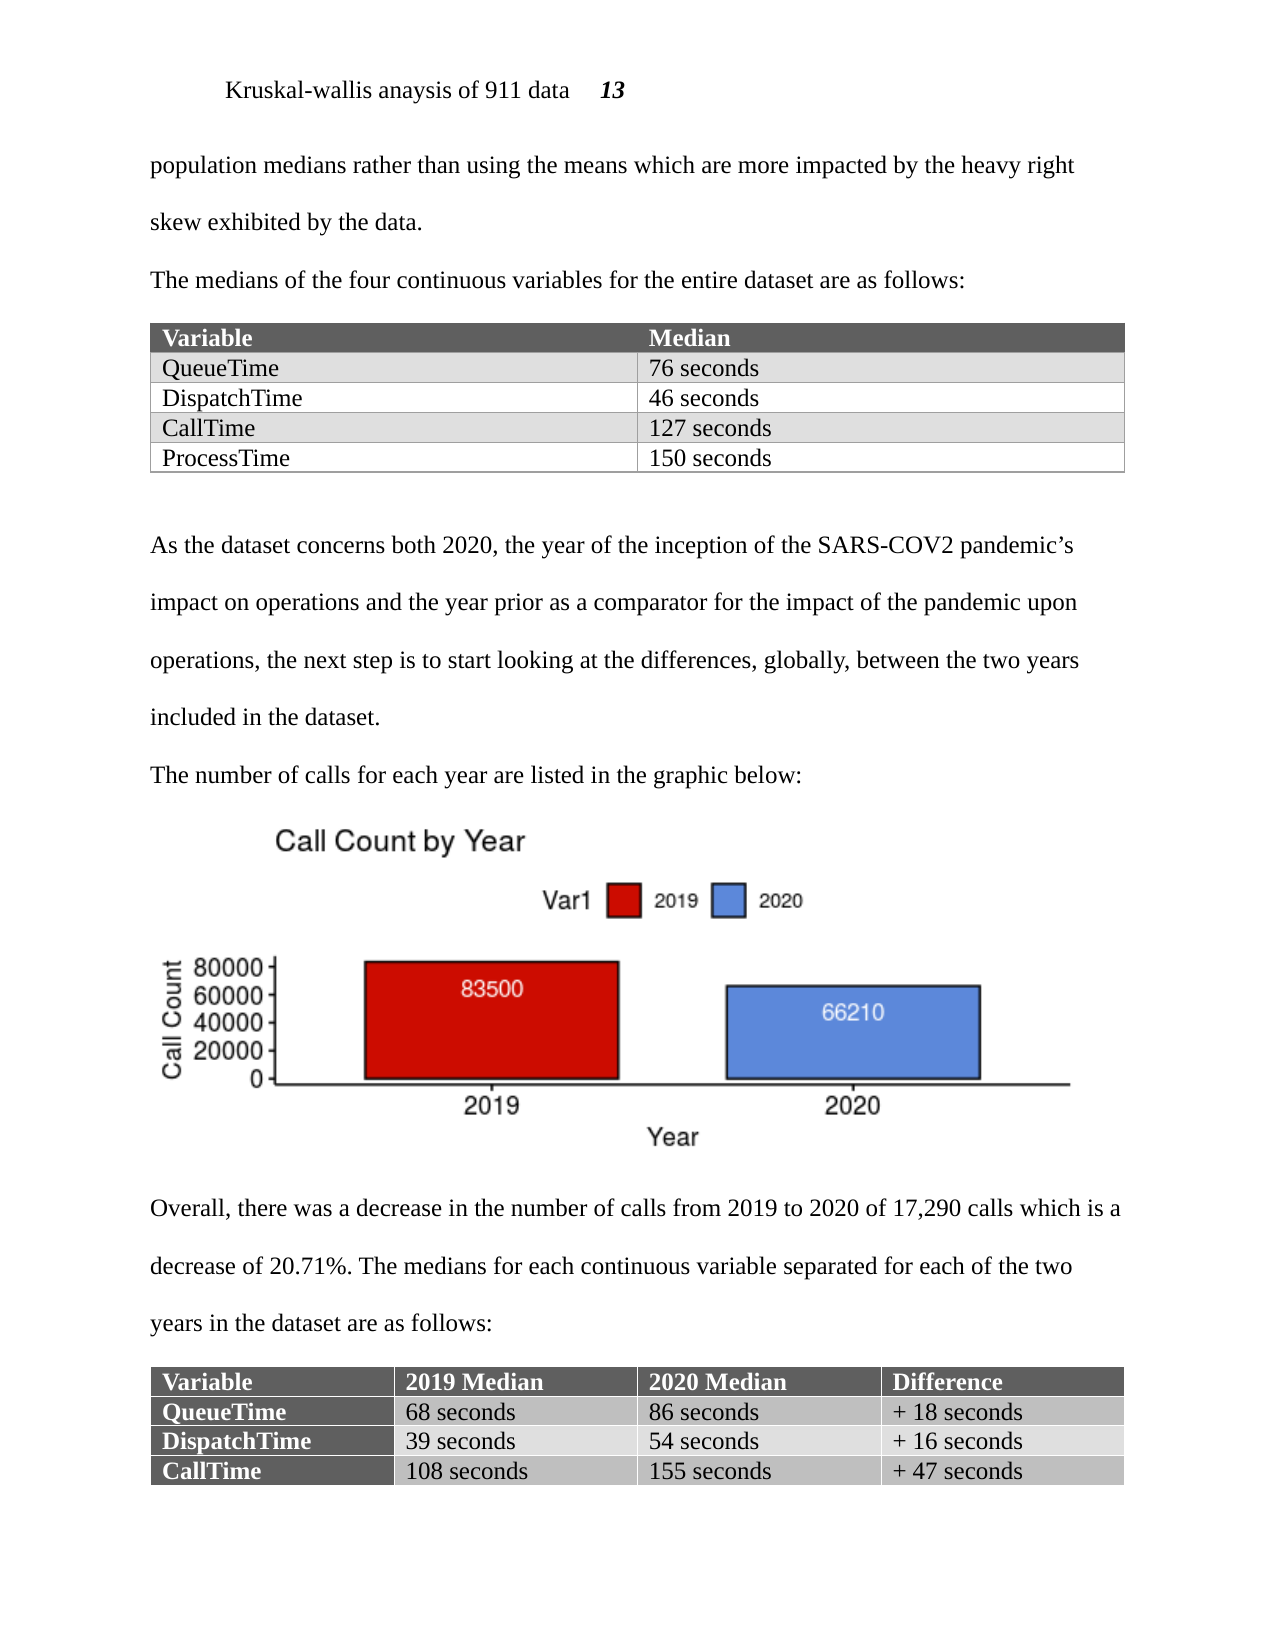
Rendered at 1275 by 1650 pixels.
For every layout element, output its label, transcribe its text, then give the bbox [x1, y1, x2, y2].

table_cell DispatchTime [151, 1426, 394, 1455]
table_cell QueueTime [151, 1397, 394, 1425]
table_cell CallTime [151, 1456, 394, 1485]
table_cell + 18 seconds [882, 1397, 1124, 1425]
table_cell 155 seconds [638, 1456, 881, 1485]
picture [150, 817, 1083, 1165]
table_cell 54 seconds [638, 1426, 881, 1455]
table_header 2020 Median [638, 1367, 881, 1396]
table_cell QueueTime [151, 353, 637, 382]
table_header Difference [882, 1367, 1124, 1396]
table_header 2019 Median [395, 1367, 637, 1396]
table_cell CallTime [151, 413, 637, 442]
table_cell ProcessTime [151, 443, 637, 471]
table_cell 46 seconds [638, 383, 1124, 412]
table_cell 108 seconds [395, 1456, 637, 1485]
table_header Variable [151, 324, 637, 352]
table_cell 127 seconds [638, 413, 1124, 442]
table_cell + 47 seconds [882, 1456, 1124, 1485]
table_cell 150 seconds [638, 443, 1124, 471]
text As the dataset concerns both 2020, the year of the inception of the SARS-COV2 pandemic’s impact on operations and the year prior as a comparator for the impact of the pandemic upon operations, the next step is to start looking at the differences, globally, between the two years included in the dataset. [150, 530, 1125, 731]
table_cell 39 seconds [395, 1426, 637, 1455]
table_cell 76 seconds [638, 353, 1124, 382]
text Overall, there was a decrease in the number of calls from 2019 to 2020 of 17,290 calls which is a decrease of 20.71%. The medians for each continuous variable separated for each of the two years in the dataset are as follows: [150, 1193, 1125, 1337]
table_cell 68 seconds [395, 1397, 637, 1425]
table_cell DispatchTime [151, 383, 637, 412]
text The medians of the four continuous variables for the entire dataset are as follows: [150, 265, 1125, 294]
table_cell 86 seconds [638, 1397, 881, 1425]
table_header Median [638, 324, 1124, 352]
table_cell + 16 seconds [882, 1426, 1124, 1455]
table_header Variable [151, 1367, 394, 1396]
text The number of calls for each year are listed in the graphic below: [150, 760, 1125, 789]
